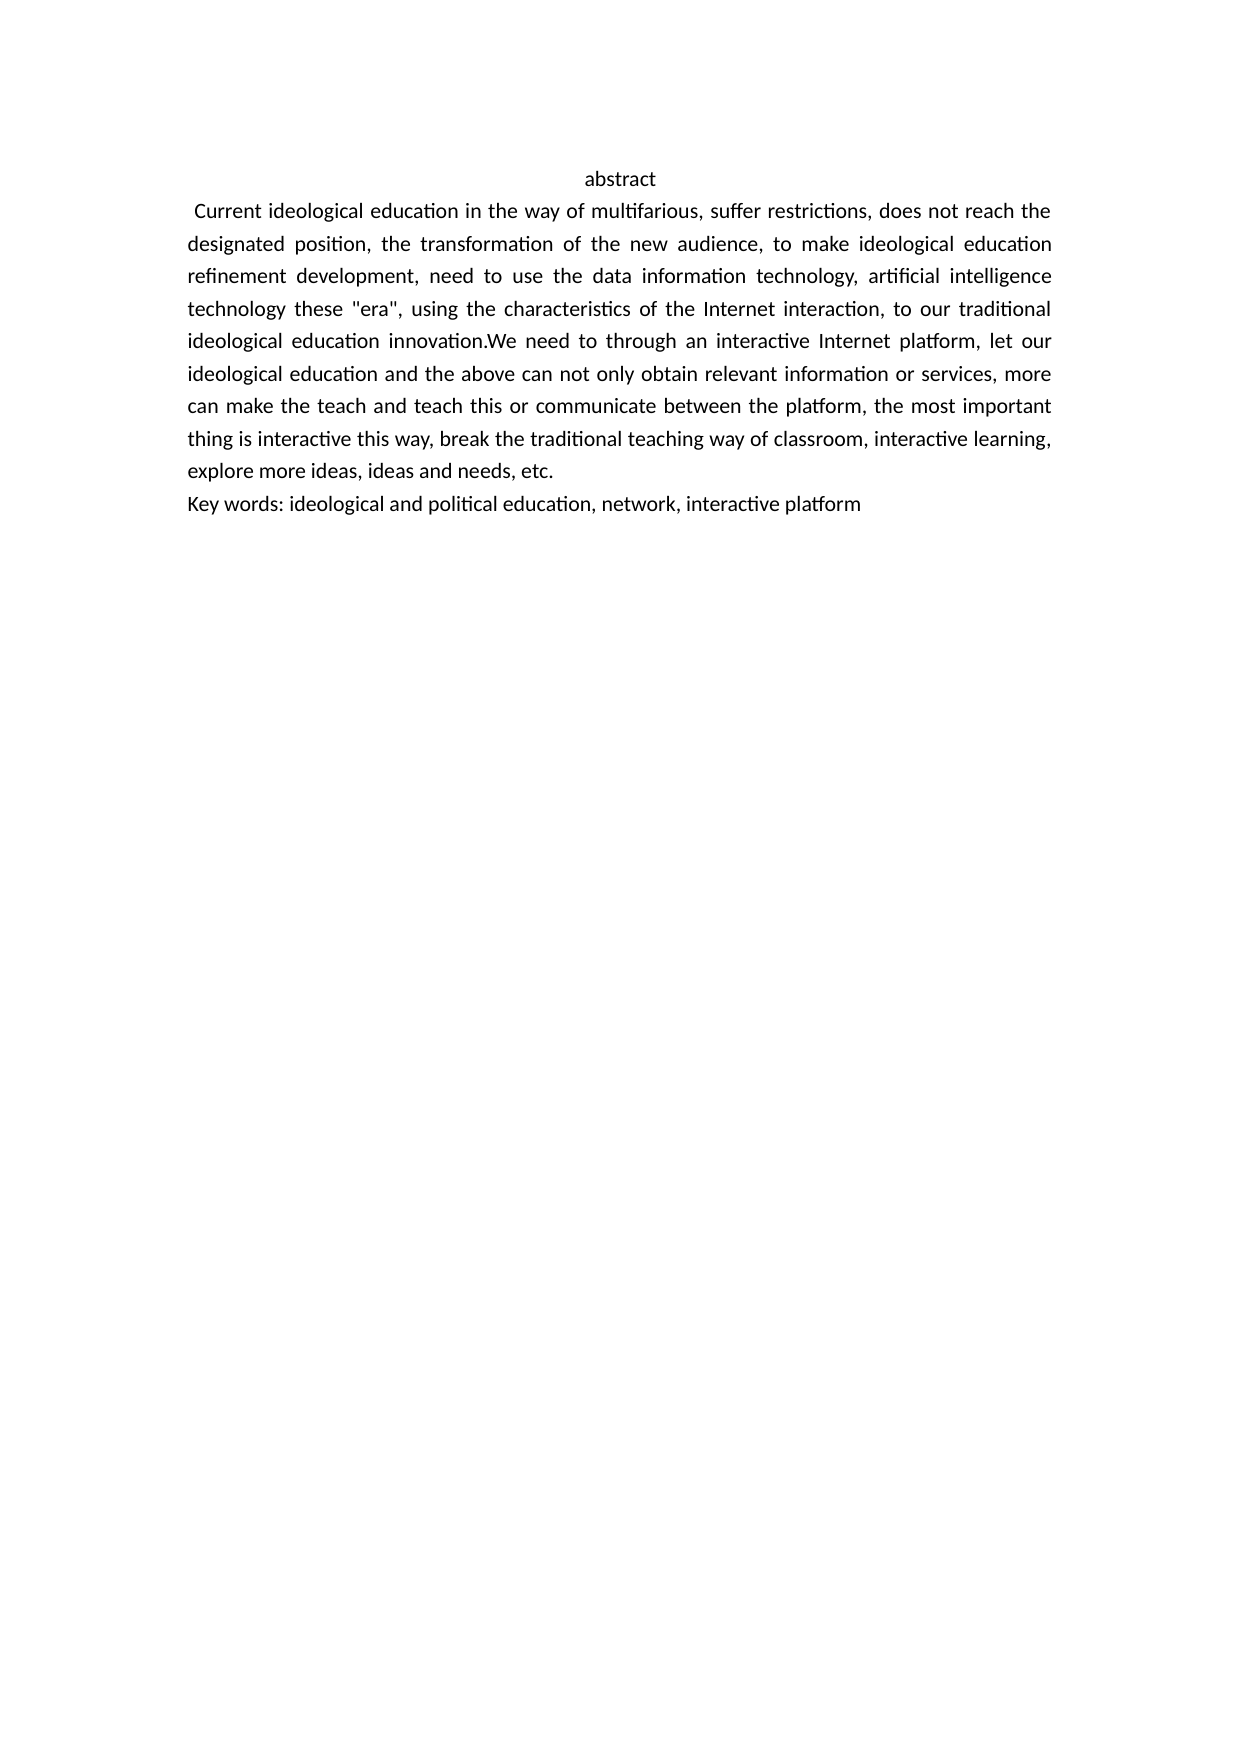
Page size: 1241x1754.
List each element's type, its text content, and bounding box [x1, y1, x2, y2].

text Current ideological education in the way of multifarious, suffer restrictions, does not reach the designated position, the transformation of the new audience, to make ideological education refinement development, need to use the data information technology, artificial intelligence technology these "era", using the characteristics of the Internet interaction, to our traditional ideological education innovation.We need to through an interactive Internet platform, let our ideological education and the above can not only obtain relevant information or services, more can make the teach and teach this or communicate between the platform, the most important thing is interactive this way, break the traditional teaching way of classroom, interactive learning, explore more ideas, ideas and needs, etc. [187, 194, 1053, 487]
text abstract [187, 162, 1053, 194]
text Key words: ideological and political education, network, interactive platform [187, 487, 1053, 519]
